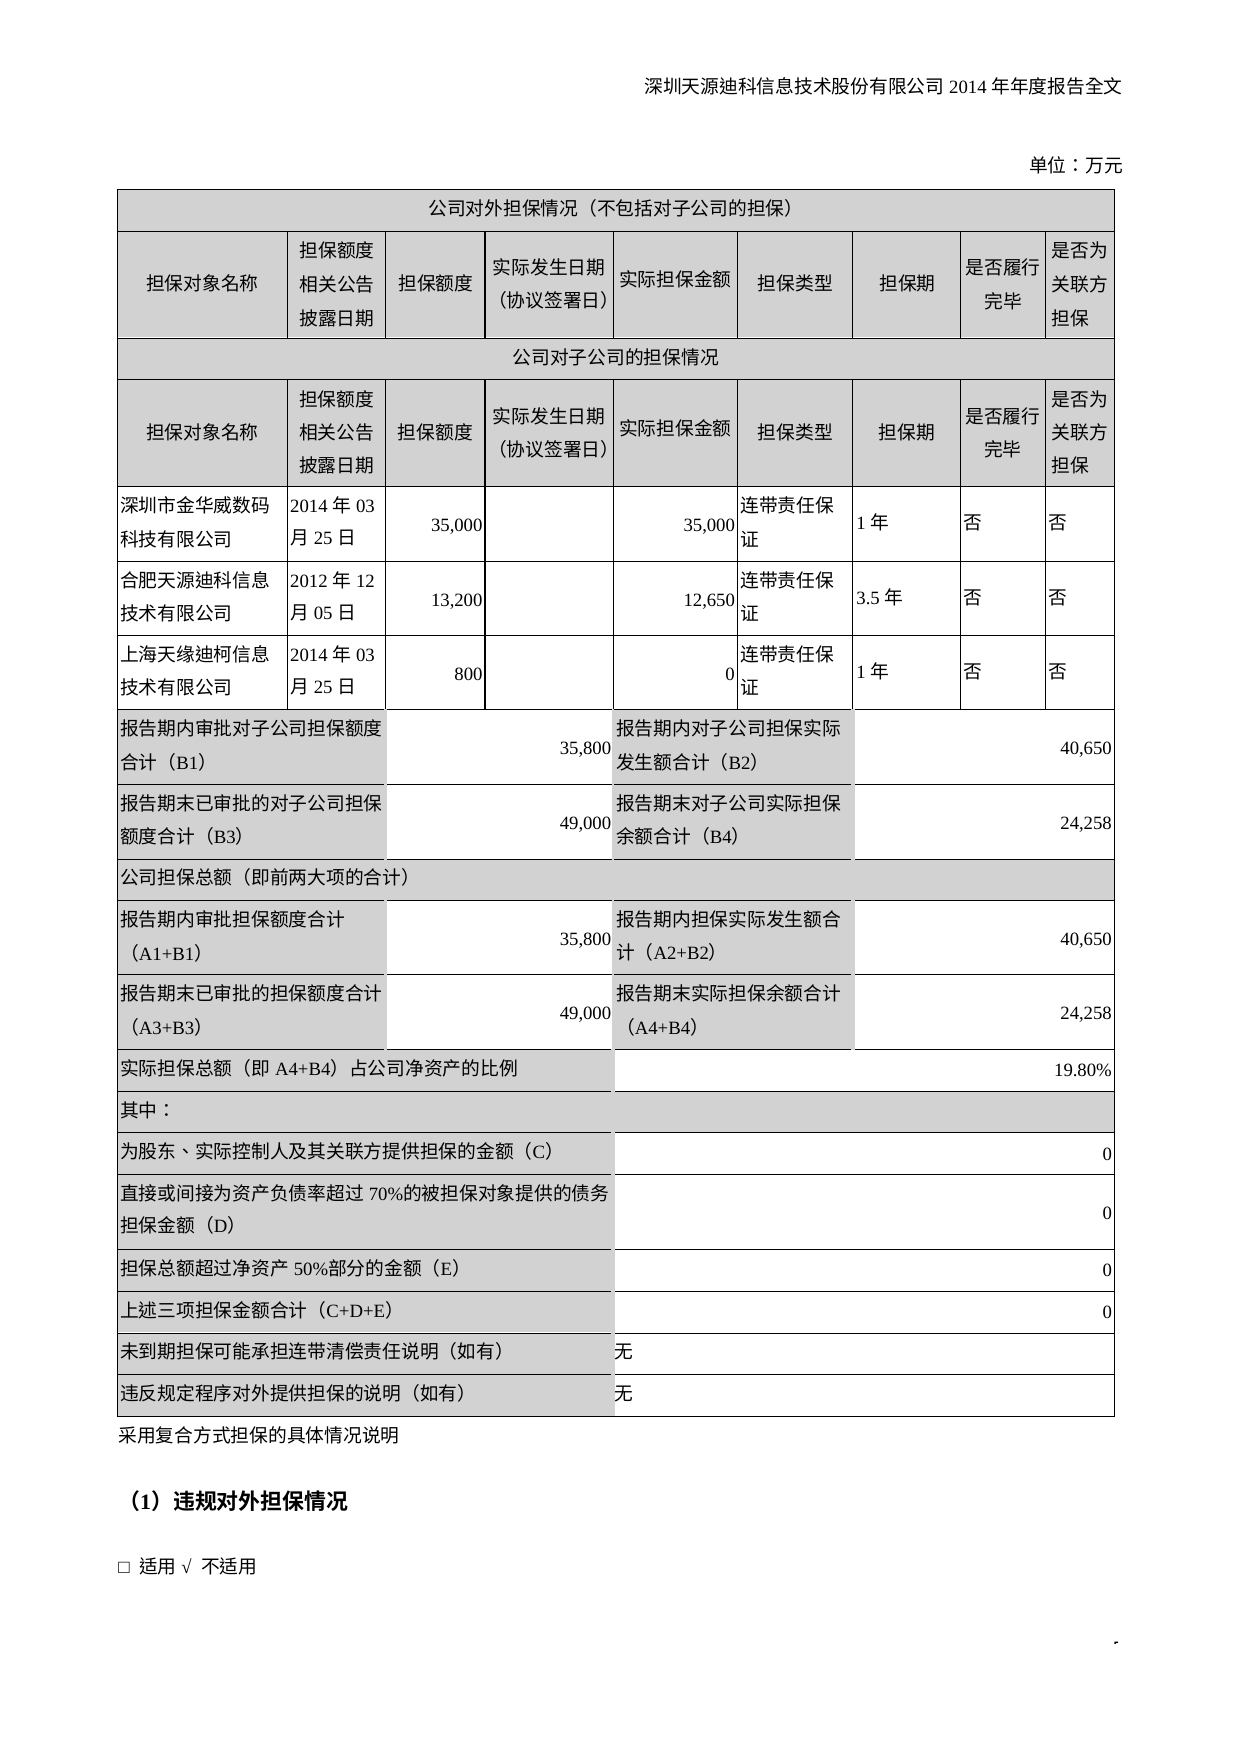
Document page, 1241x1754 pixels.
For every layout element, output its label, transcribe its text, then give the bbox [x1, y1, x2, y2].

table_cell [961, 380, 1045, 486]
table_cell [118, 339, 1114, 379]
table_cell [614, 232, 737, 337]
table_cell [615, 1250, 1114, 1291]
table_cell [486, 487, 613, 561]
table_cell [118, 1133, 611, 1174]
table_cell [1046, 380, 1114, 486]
subtitle （1）违规对外担保情况 [118, 1486, 1138, 1516]
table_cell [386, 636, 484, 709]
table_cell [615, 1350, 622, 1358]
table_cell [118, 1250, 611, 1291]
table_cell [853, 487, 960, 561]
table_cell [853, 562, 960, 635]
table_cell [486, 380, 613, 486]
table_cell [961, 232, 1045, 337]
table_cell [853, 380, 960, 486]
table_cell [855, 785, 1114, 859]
text □ 适用 √ 不适用 [118, 1554, 1138, 1579]
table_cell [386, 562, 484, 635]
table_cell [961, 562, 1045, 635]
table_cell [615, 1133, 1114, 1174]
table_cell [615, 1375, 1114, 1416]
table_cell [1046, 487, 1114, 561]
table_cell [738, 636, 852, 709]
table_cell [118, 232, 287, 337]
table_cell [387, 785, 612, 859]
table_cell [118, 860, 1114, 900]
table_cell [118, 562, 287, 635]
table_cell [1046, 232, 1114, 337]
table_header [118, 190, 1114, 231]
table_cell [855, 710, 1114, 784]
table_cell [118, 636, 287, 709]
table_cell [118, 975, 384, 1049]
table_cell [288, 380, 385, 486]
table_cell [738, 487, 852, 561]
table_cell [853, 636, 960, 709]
text 采用复合方式担保的具体情况说明 [118, 1423, 1138, 1448]
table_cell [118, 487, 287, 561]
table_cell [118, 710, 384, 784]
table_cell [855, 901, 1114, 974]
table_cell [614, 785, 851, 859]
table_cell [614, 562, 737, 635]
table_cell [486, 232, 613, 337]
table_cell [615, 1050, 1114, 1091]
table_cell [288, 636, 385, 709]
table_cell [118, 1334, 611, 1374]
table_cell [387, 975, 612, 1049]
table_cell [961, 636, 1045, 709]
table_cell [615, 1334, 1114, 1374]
text 单位：万元 [102, 152, 1122, 177]
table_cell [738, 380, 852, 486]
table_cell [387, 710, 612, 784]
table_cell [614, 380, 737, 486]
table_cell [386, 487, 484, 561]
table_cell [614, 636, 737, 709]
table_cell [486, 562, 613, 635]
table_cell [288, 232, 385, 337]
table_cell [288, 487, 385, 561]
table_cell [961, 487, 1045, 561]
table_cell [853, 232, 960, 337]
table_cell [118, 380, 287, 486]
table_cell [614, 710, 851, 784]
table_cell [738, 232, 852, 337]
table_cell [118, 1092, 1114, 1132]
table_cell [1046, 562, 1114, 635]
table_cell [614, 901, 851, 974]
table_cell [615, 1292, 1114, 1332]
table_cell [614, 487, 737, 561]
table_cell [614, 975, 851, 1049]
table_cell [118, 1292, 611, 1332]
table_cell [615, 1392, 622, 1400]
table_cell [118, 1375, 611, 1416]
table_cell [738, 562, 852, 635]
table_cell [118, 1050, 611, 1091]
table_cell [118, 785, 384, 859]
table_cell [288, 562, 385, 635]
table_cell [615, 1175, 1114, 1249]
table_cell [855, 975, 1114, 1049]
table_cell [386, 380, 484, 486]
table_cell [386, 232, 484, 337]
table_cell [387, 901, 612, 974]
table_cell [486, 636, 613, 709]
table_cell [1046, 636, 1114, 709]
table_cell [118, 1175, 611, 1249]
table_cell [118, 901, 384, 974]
